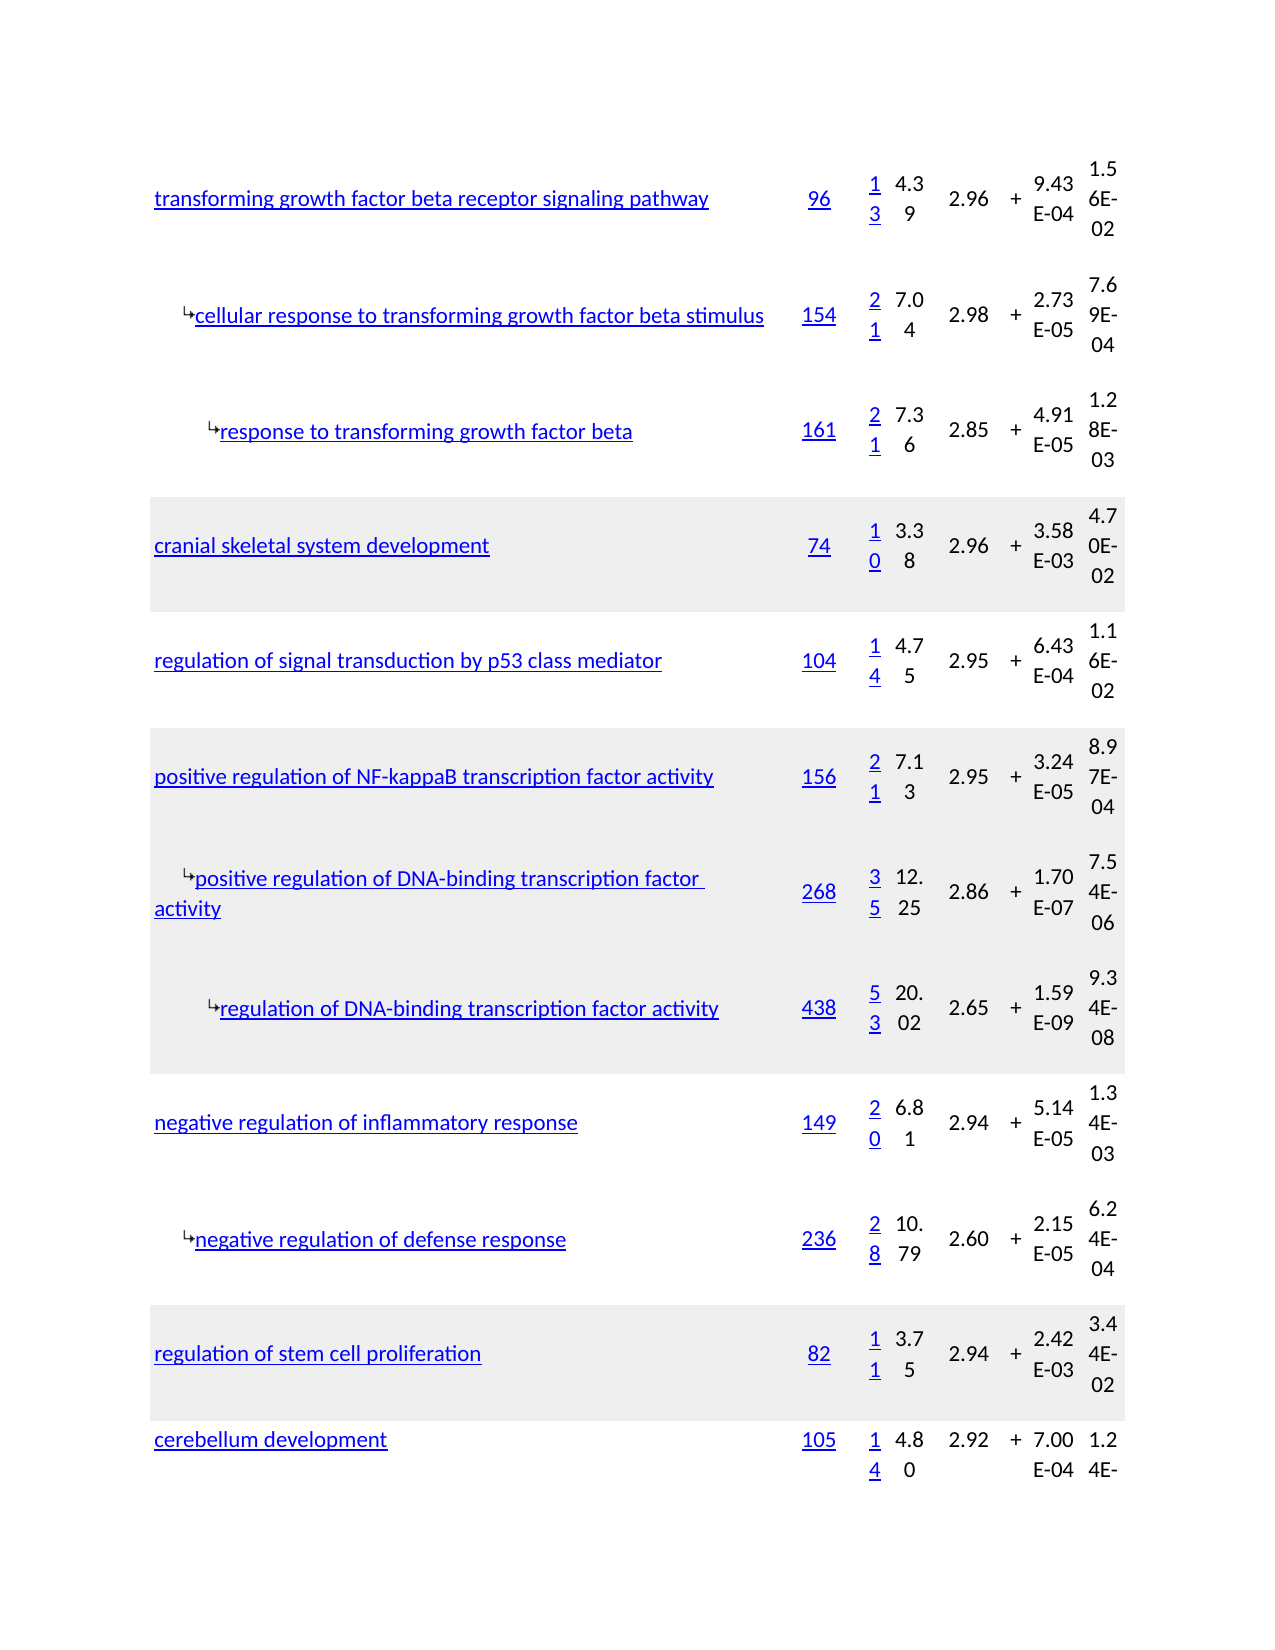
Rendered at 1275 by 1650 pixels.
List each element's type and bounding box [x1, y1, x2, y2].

picture [154, 414, 220, 439]
picture [154, 991, 220, 1017]
picture [154, 298, 195, 324]
picture [154, 1222, 195, 1248]
picture [154, 861, 195, 886]
